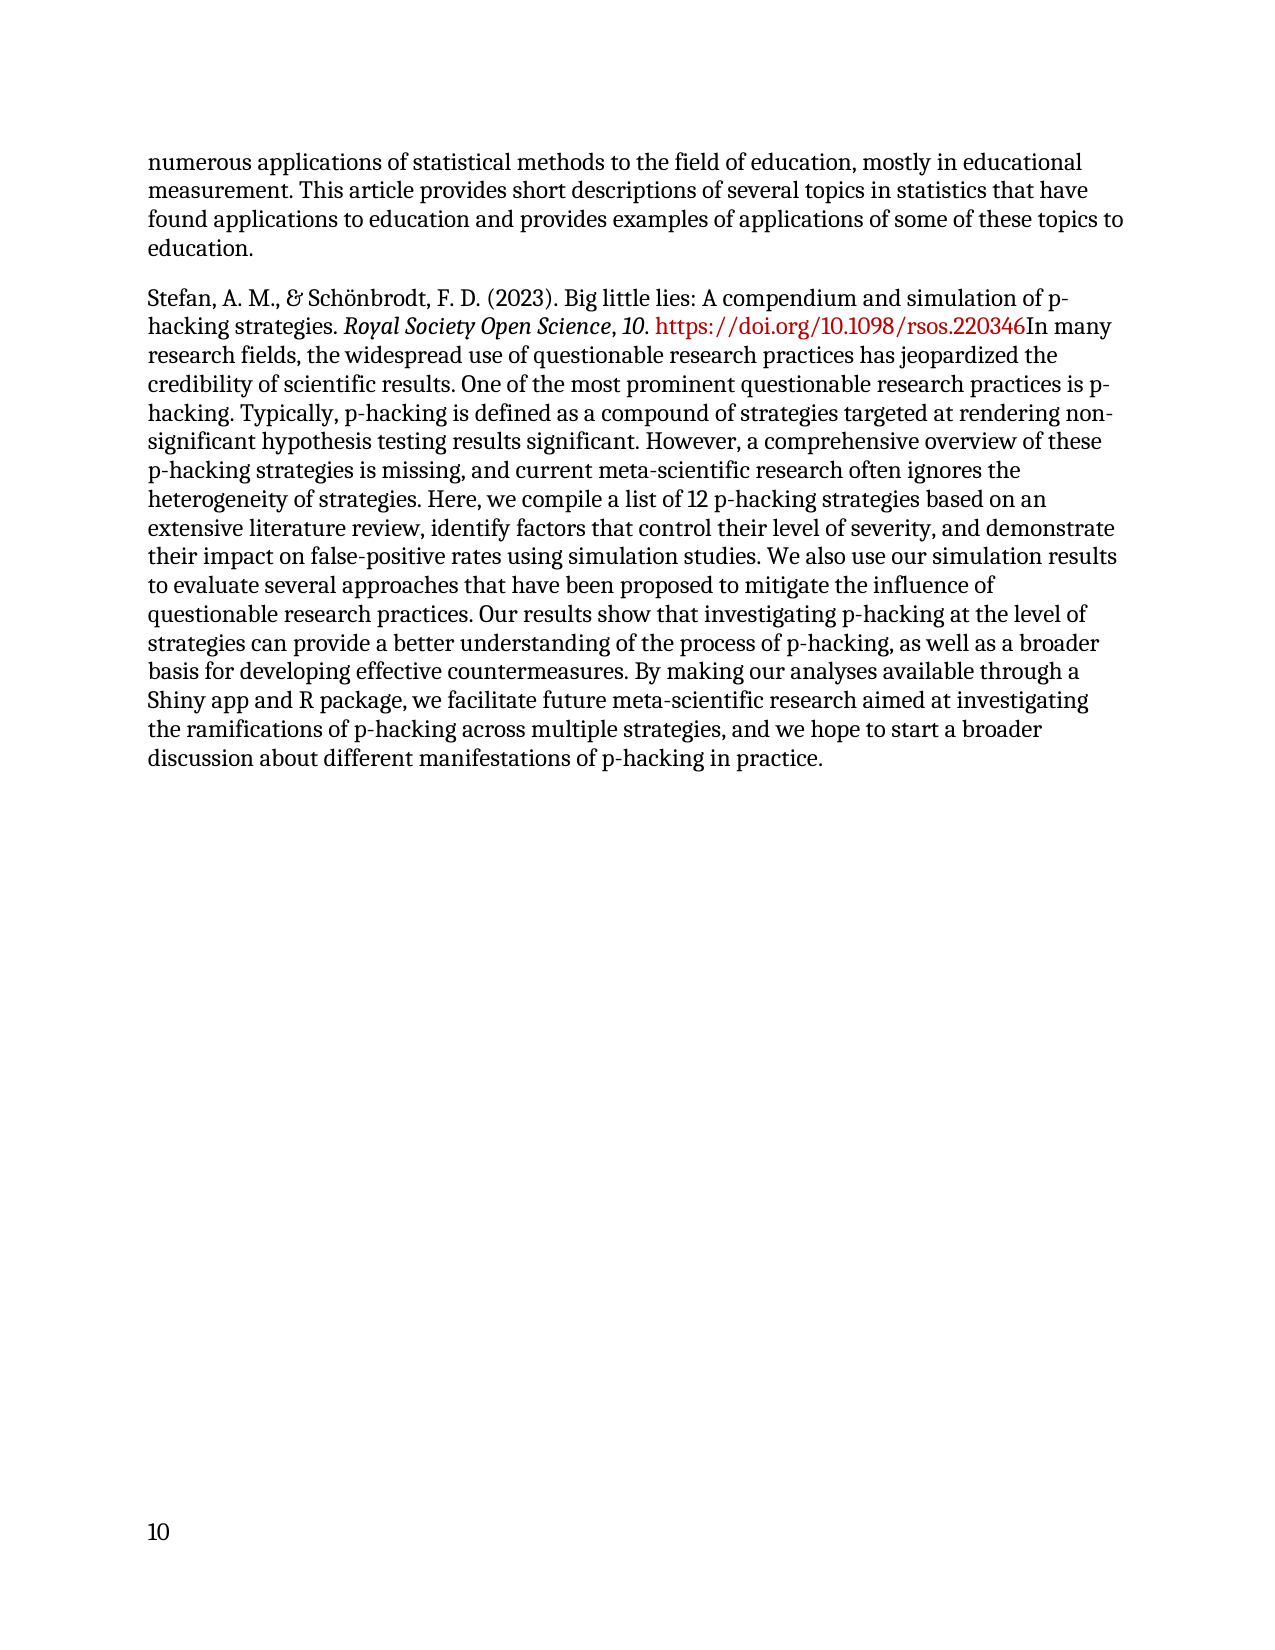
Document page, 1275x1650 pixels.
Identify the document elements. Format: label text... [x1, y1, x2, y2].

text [148, 148, 1127, 263]
text Stefan, A. M., & Schönbrodt, F. D. (2023). Big little lies: A compendium and simulation of p-hacking strategies. Royal Society Open Science, 10. https://doi.org/10.1098/rsos.220346In many research fields, the widespread use of questionable research practices has jeopardized the credibility of scientific results. One of the most prominent questionable research practices is p-hacking. Typically, p-hacking is defined as a compound of strategies targeted at rendering non-significant hypothesis testing results significant. However, a comprehensive overview of these p-hacking strategies is missing, and current meta-scientific research often ignores the heterogeneity of strategies. Here, we compile a list of 12 p-hacking strategies based on an extensive literature review, identify factors that control their level of severity, and demonstrate their impact on false-positive rates using simulation studies. We also use our simulation results to evaluate several approaches that have been proposed to mitigate the influence of questionable research practices. Our results show that investigating p-hacking at the level of strategies can provide a better understanding of the process of p-hacking, as well as a broader basis for developing effective countermeasures. By making our analyses available through a Shiny app and R package, we facilitate future meta-scientific research aimed at investigating the ramifications of p-hacking across multiple strategies, and we hope to start a broader discussion about different manifestations of p-hacking in practice. [148, 283, 1127, 772]
